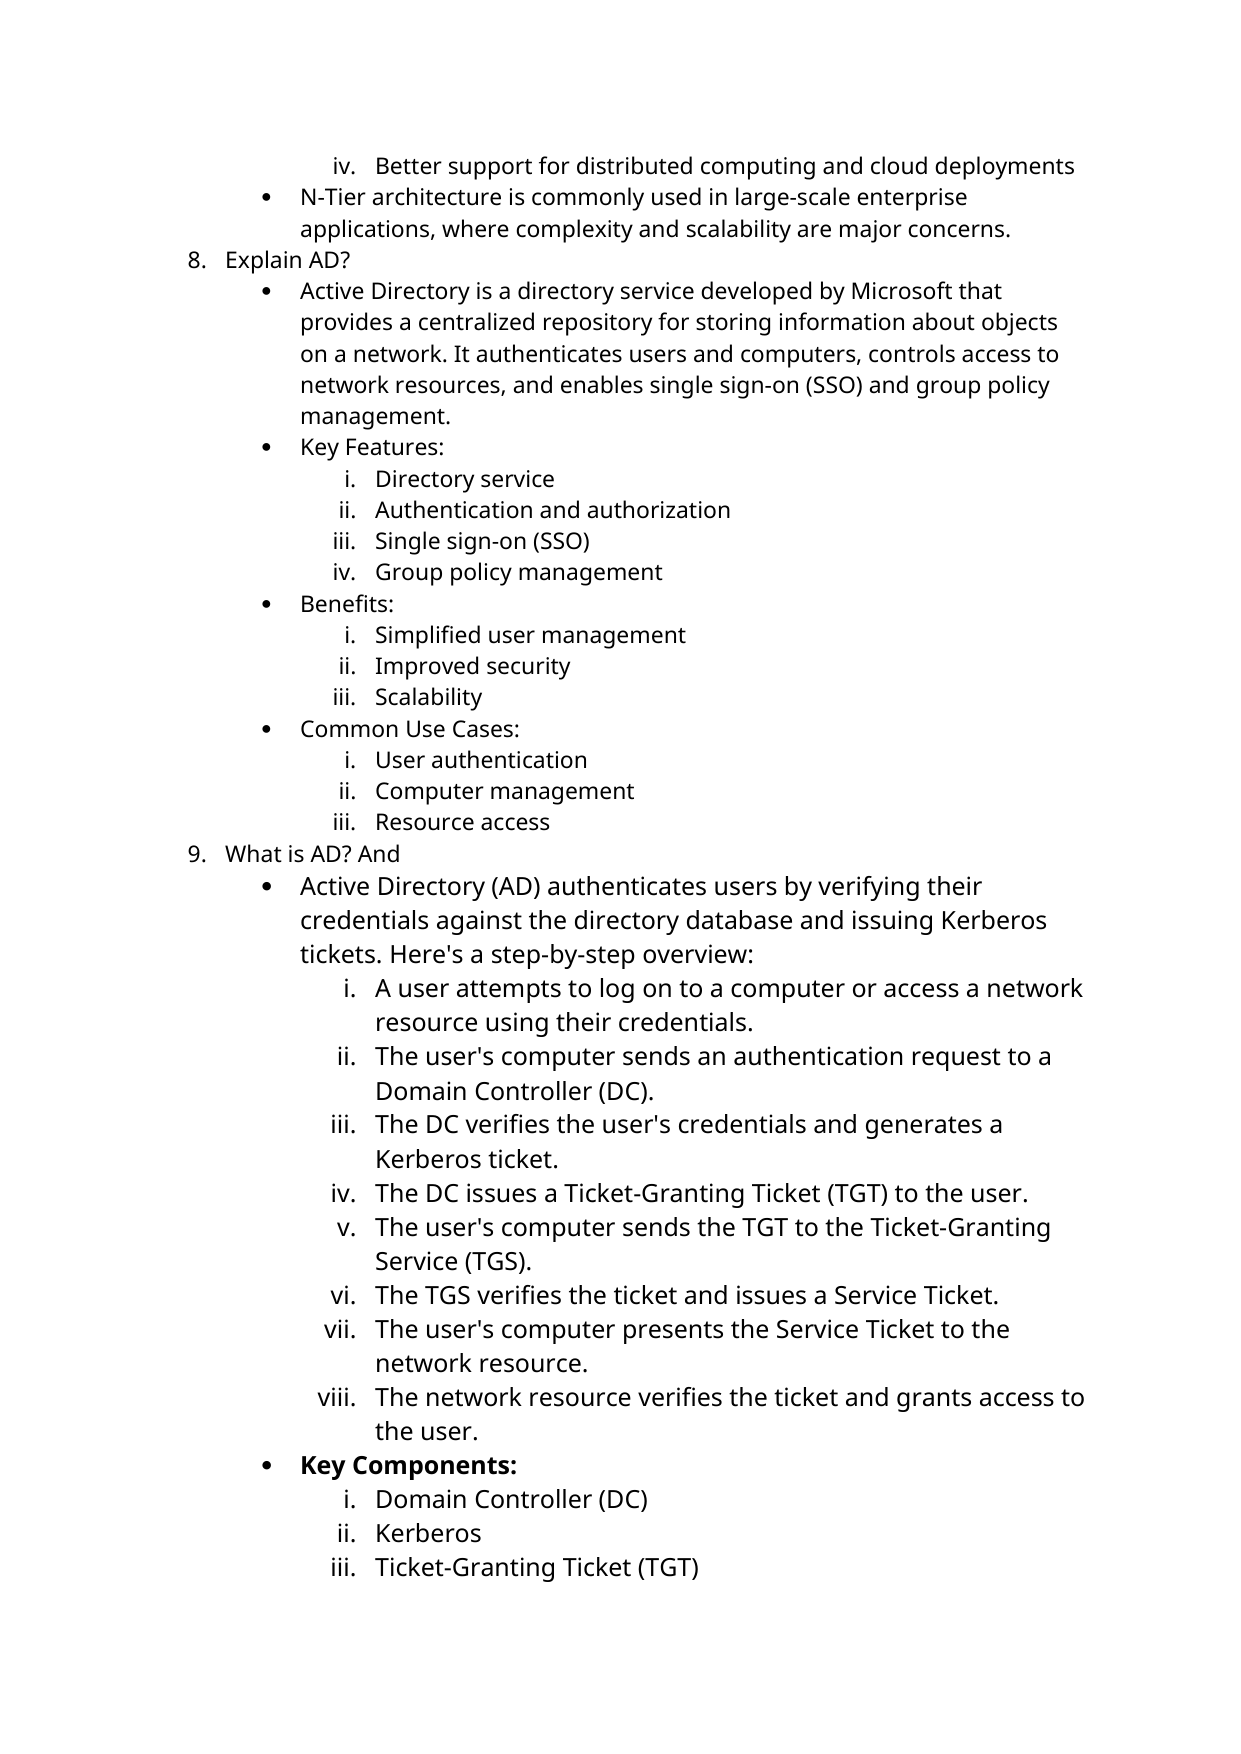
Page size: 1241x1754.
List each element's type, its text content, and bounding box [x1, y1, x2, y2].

list Easier integration with external systems [356, 394, 1090, 425]
list N-Tier architecture is commonly used in large-scale enterprise applications, where complexity and scalability are major concerns. [262, 514, 1090, 577]
list What is AD? And [187, 1550, 1090, 1581]
list Scalability [356, 1277, 1090, 1308]
list Simplified user management [356, 1156, 1090, 1187]
list Better support for distributed computing and cloud deployments [356, 454, 1090, 485]
list Active Directory is a directory service developed by Microsoft that provides a centralized repository for storing information about objects on a network. It authenticates users and computers, controls access to network resources, and enables single sign-on (SSO) and group policy management. [262, 608, 1090, 764]
list Explain AD? [187, 577, 1090, 608]
list Authentication and authorization [356, 914, 1090, 946]
list Directory service [356, 854, 1090, 885]
list User authentication [356, 1398, 1090, 1429]
list Benefits: [262, 1096, 1090, 1127]
list Each tier communicates with adjacent tiers through well-defined interfaces, allowing for loose coupling and scalability. N-Tier architecture provides several benefits, including: [262, 150, 1090, 244]
list Improved security [356, 1217, 1090, 1248]
list Key Features: [262, 794, 1090, 825]
list Computer management [356, 1458, 1090, 1489]
list Group policy management [356, 1035, 1090, 1067]
list Common Use Cases: [262, 1337, 1090, 1369]
list Single sign-on (SSO) [356, 975, 1090, 1006]
list Enhanced security through separation of concerns [356, 333, 1090, 364]
list Improved maintainability and scalability [356, 273, 1090, 304]
list Resource access [356, 1519, 1090, 1550]
